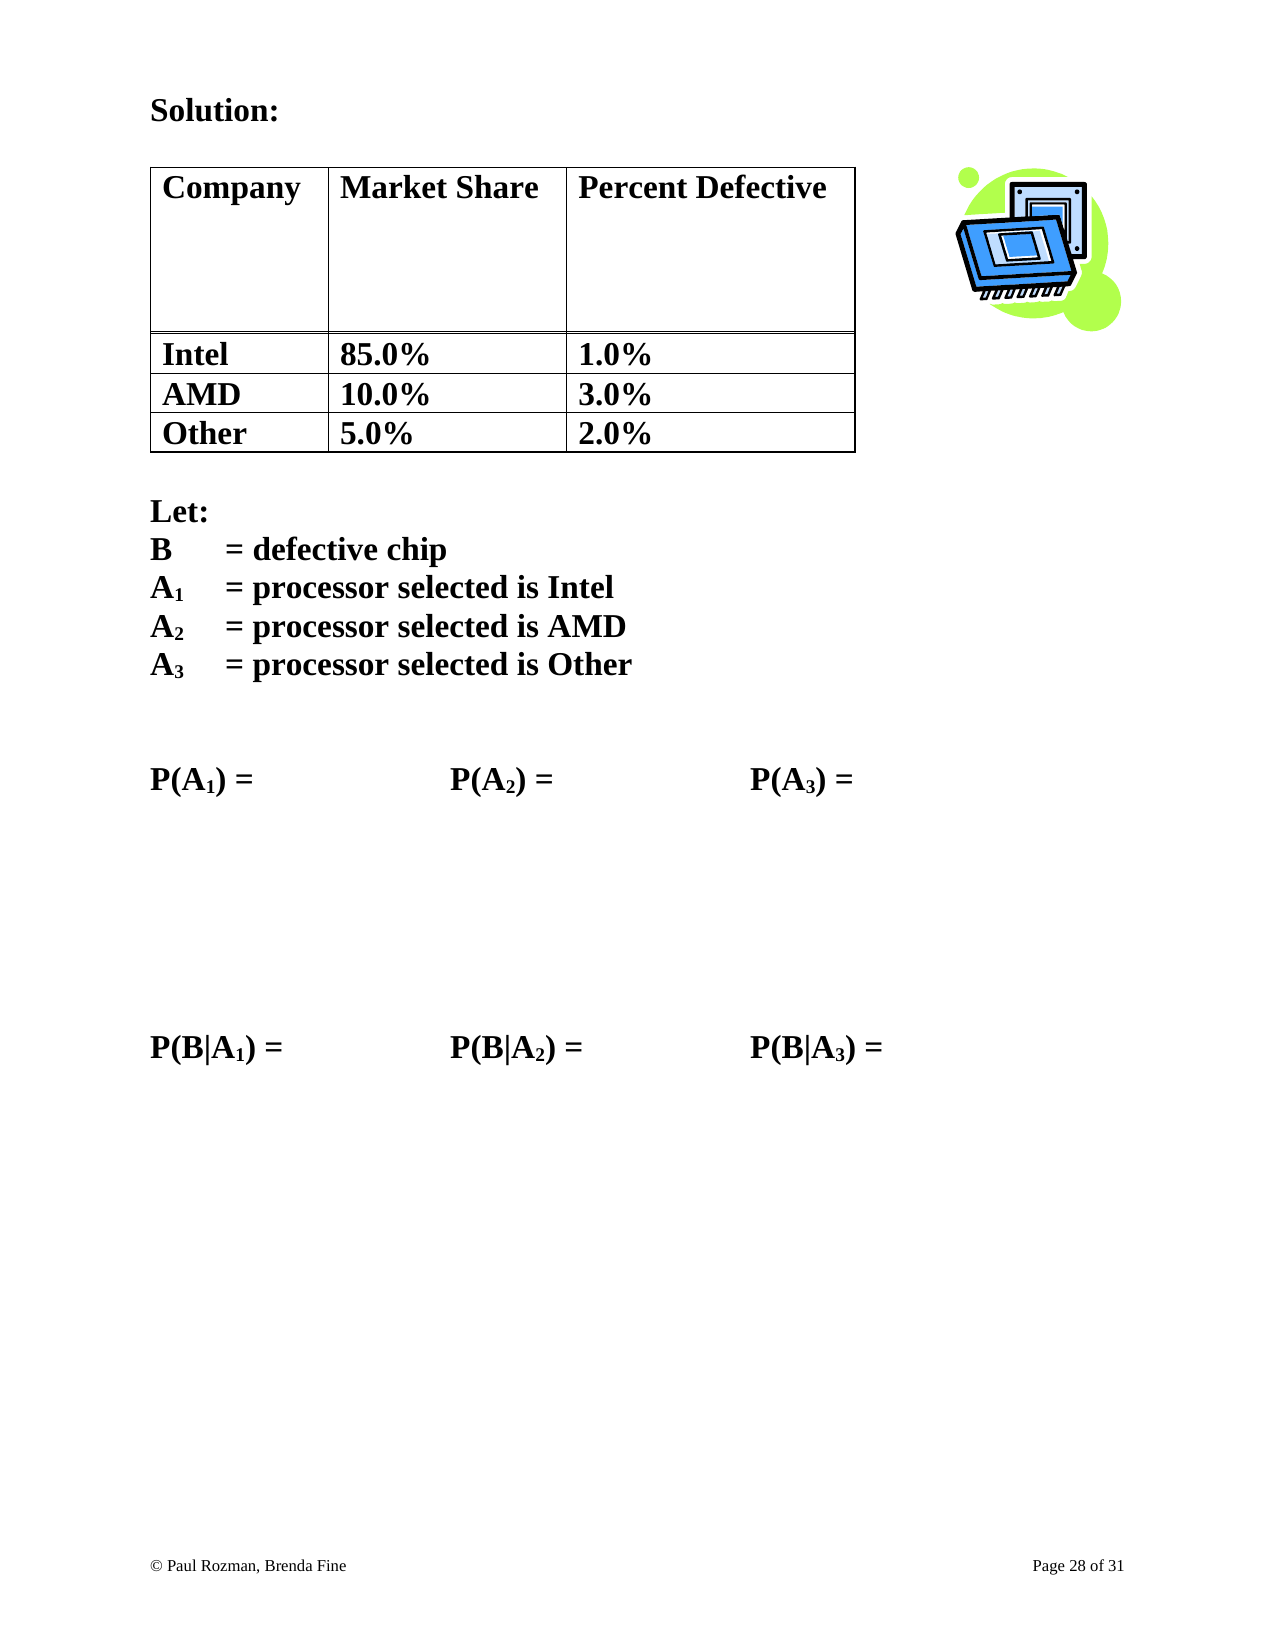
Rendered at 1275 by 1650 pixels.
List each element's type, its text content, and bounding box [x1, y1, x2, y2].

table_cell 3.0% [567, 374, 854, 412]
table_cell 1.0% [567, 334, 854, 373]
table_header Market Share [329, 168, 566, 331]
table_cell AMD [151, 374, 328, 412]
text A2 = processor selected is AMD [150, 606, 1125, 644]
table_cell Other [151, 413, 328, 451]
table_header Percent Defective [567, 168, 854, 331]
table_cell Intel [151, 334, 328, 373]
text P(B|A1) = P(B|A2) = P(B|A3) = [150, 951, 1125, 1066]
table_cell 2.0% [567, 413, 854, 451]
table_cell 85.0% [329, 334, 566, 373]
text Solution: [150, 90, 1125, 128]
text P(A1) = P(A2) = P(A3) = [150, 759, 1125, 797]
text A3 = processor selected is Other [150, 644, 1125, 682]
text A1 = processor selected is Intel [150, 567, 1125, 606]
table_cell 5.0% [329, 413, 566, 451]
text B = defective chip [150, 529, 1125, 567]
text Let: [150, 491, 1125, 529]
table_header Company [151, 168, 328, 331]
table_cell 10.0% [329, 374, 566, 412]
